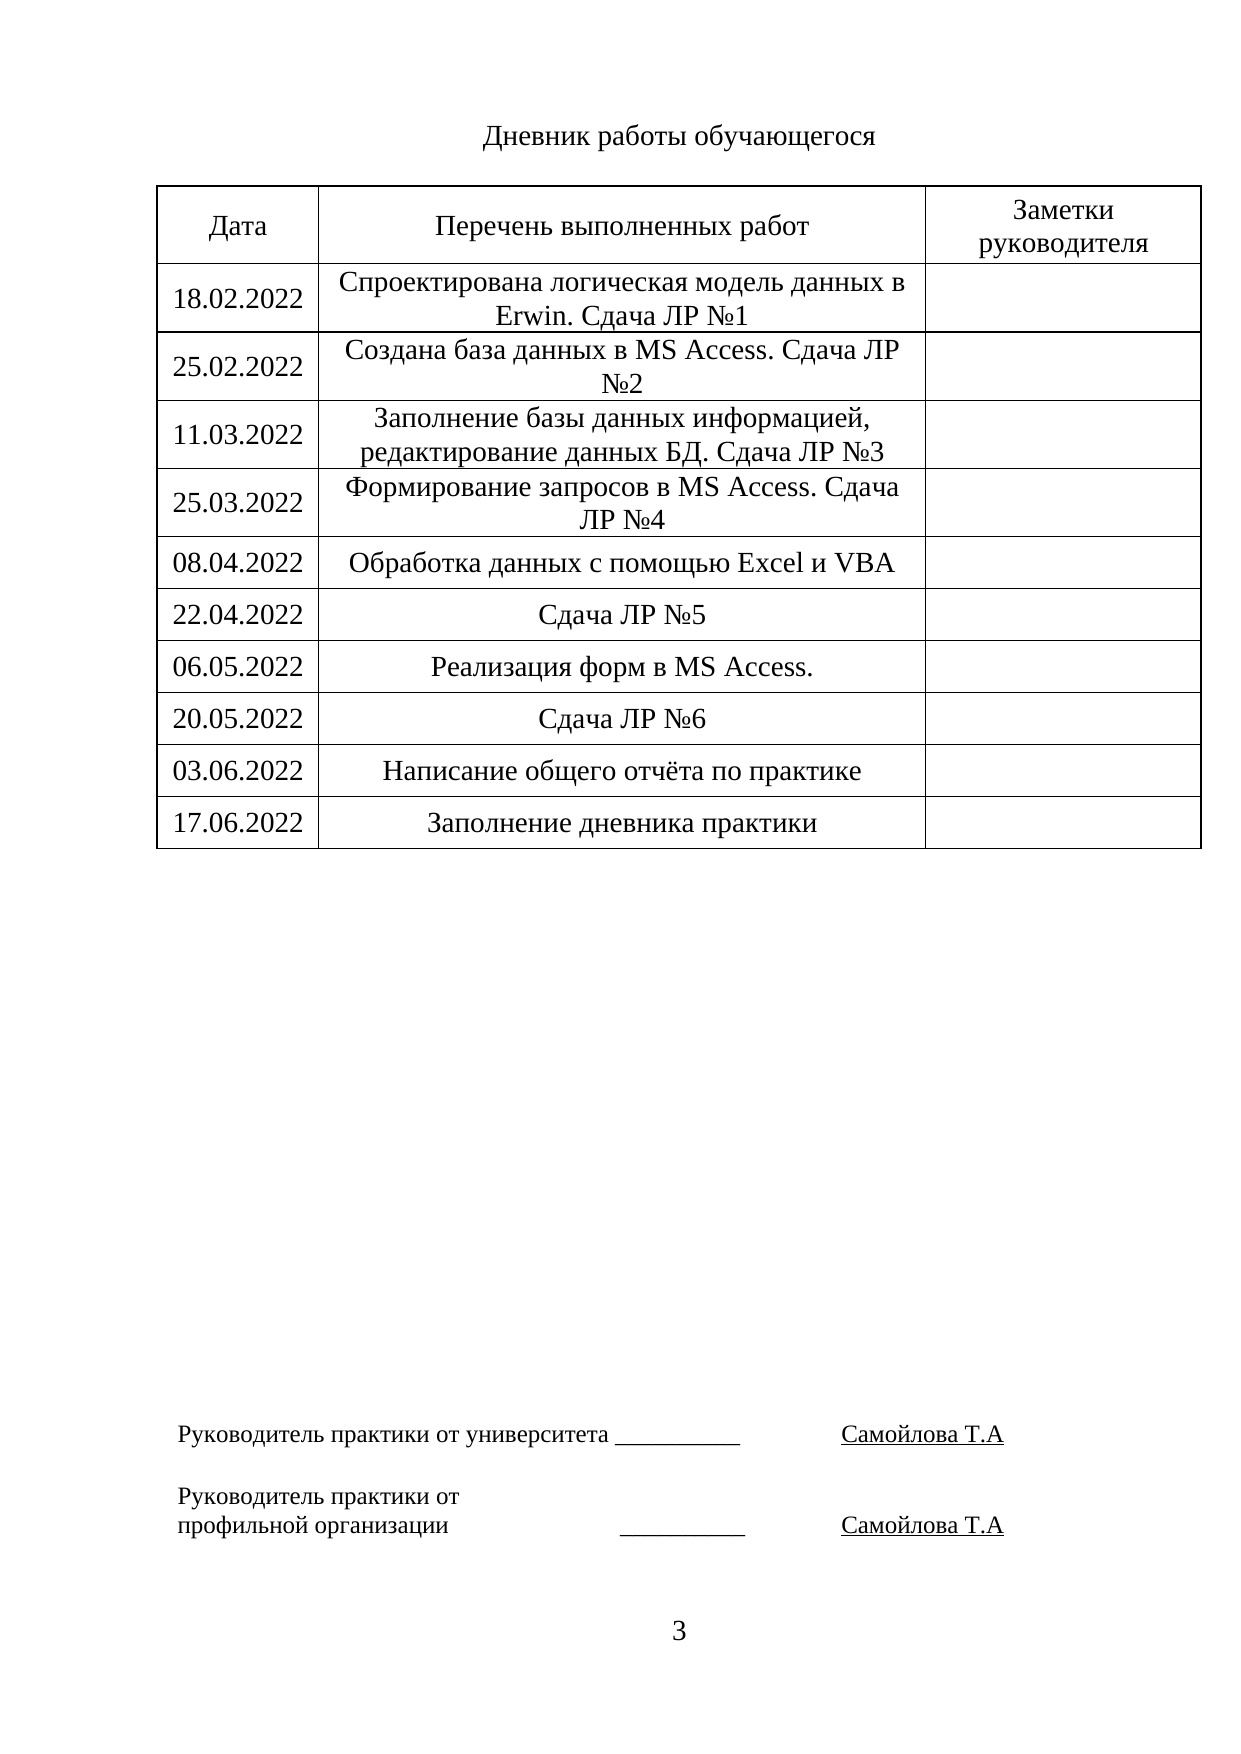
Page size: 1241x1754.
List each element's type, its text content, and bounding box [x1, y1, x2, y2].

table_cell 06.05.2022 [158, 641, 318, 692]
table_cell 25.03.2022 [158, 469, 318, 536]
table_cell Заполнение базы данных информацией, редактирование данных БД. Сдача ЛР №3 [319, 401, 925, 468]
table_cell Обработка данных c помощью Excel и VBA [319, 537, 925, 588]
table_cell 17.06.2022 [158, 797, 318, 848]
table_cell Формирование запросов в MS Access. Сдача ЛР №4 [319, 469, 925, 536]
table_cell [926, 264, 1200, 331]
table_cell 11.03.2022 [158, 401, 318, 468]
table_cell 08.04.2022 [158, 537, 318, 588]
text профильной организации __________ Самойлова Т.А [177, 1510, 1181, 1539]
table_cell [926, 469, 1200, 536]
table_cell 22.04.2022 [158, 589, 318, 640]
table_cell Сдача ЛР №5 [319, 589, 925, 640]
table_header Перечень выполненных работ [319, 187, 925, 263]
table_cell 20.05.2022 [158, 693, 318, 744]
table_cell [926, 641, 1200, 692]
table_cell [926, 693, 1200, 744]
table_cell Создана база данных в MS Access. Сдача ЛР №2 [319, 333, 925, 399]
table_cell 18.02.2022 [158, 264, 318, 331]
table_cell [926, 745, 1200, 796]
table_cell Спроектирована логическая модель данных в Erwin. Сдача ЛР №1 [319, 264, 925, 331]
text Руководитель практики от университета __________ Самойлова Т.А [177, 1419, 1181, 1448]
table_header Заметки руководителя [926, 187, 1200, 263]
table_cell [926, 589, 1200, 640]
text Руководитель практики от [177, 1481, 1181, 1510]
table_cell Написание общего отчёта по практике [319, 745, 925, 796]
table_cell Заполнение дневника практики [319, 797, 925, 848]
table_header Дата [158, 187, 318, 263]
table_cell [926, 333, 1200, 399]
table_cell [926, 797, 1200, 848]
table_cell [926, 401, 1200, 468]
table_cell [926, 537, 1200, 588]
table_cell 25.02.2022 [158, 333, 318, 399]
table_cell Реализация форм в MS Access. [319, 641, 925, 692]
table_cell 03.06.2022 [158, 745, 318, 796]
text Дневник работы обучающегося [177, 118, 1181, 152]
table_cell Сдача ЛР №6 [319, 693, 925, 744]
